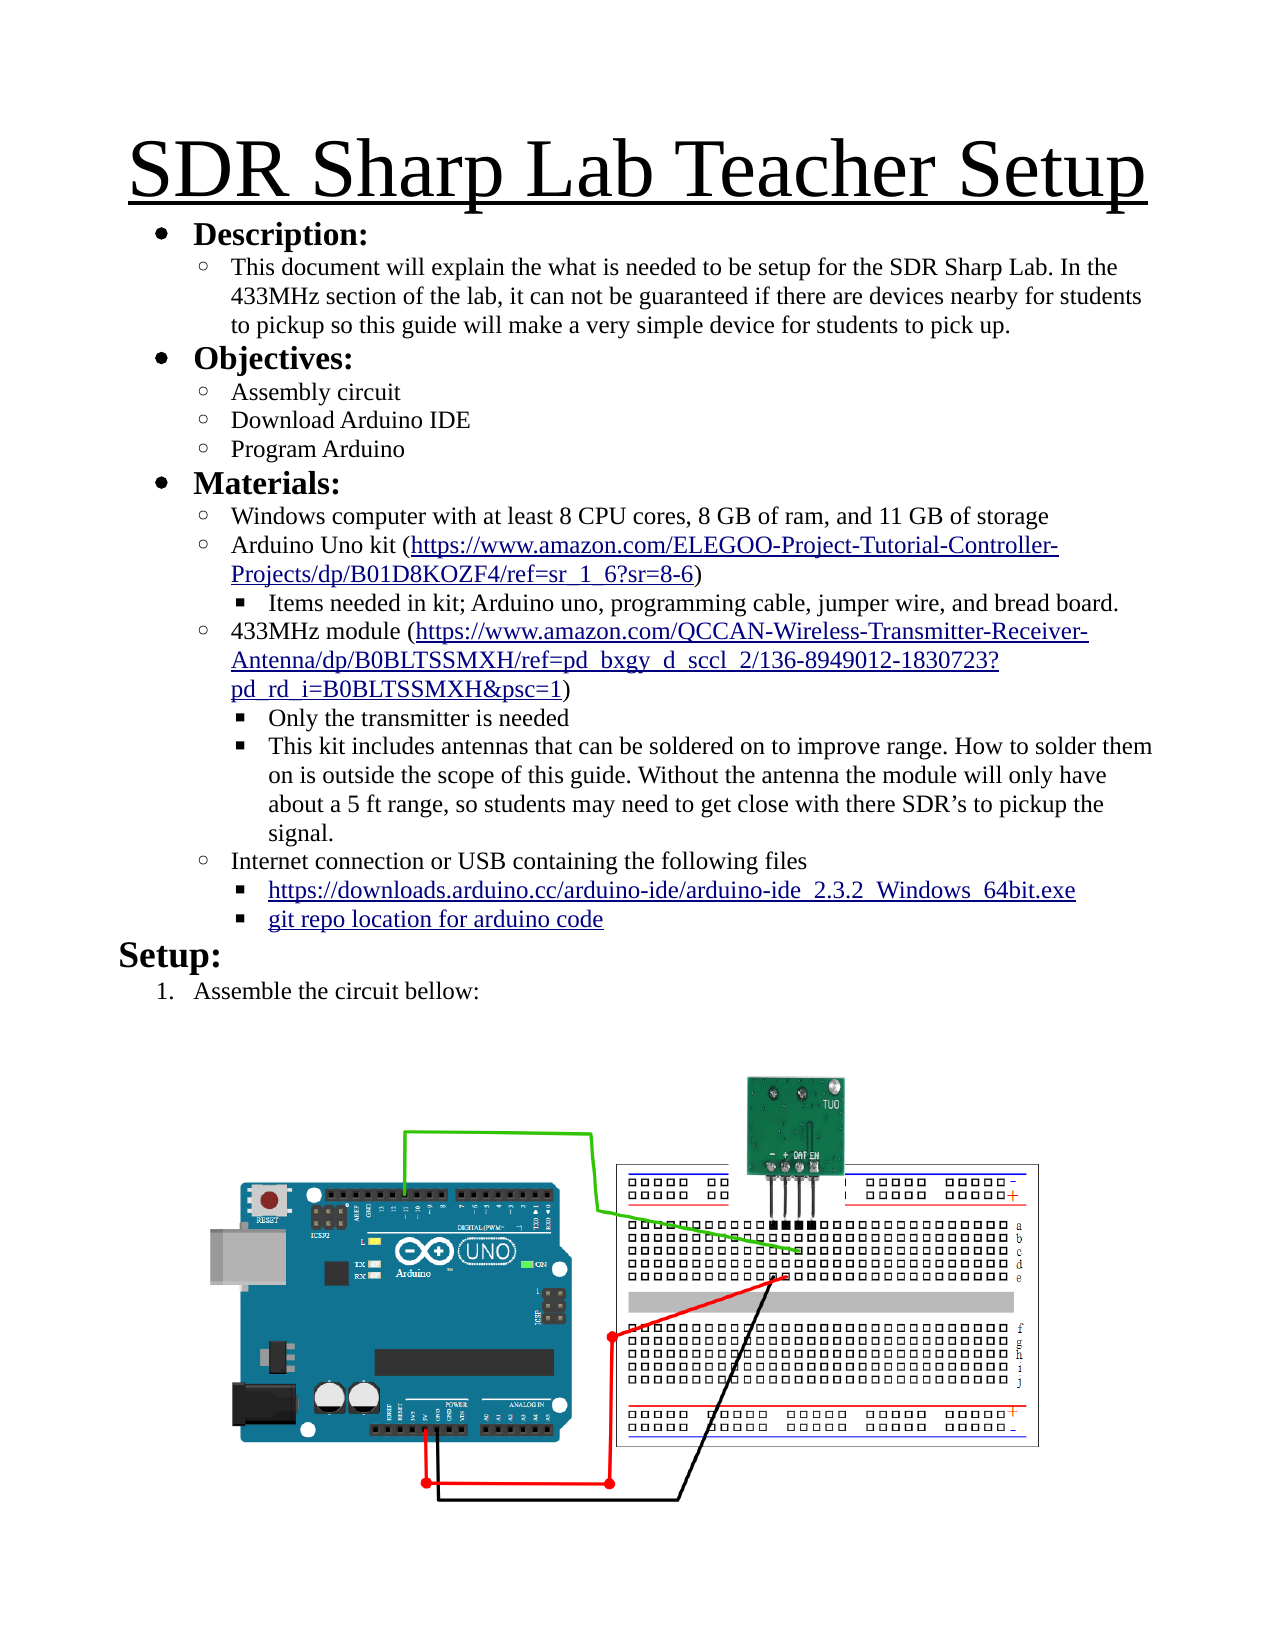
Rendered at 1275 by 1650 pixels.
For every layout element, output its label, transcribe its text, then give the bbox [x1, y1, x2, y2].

list Description: [156, 214, 1157, 252]
list This kit includes antennas that can be soldered on to improve range. How to solder them on is outside the scope of this guide. Without the antenna the module will only have about a 5 ft range, so students may need to get close with there SDR’s to pickup the signal. [231, 731, 1157, 846]
list Assemble the circuit bellow: [156, 976, 1157, 1004]
list Download Arduino IDE [193, 406, 1157, 434]
list Items needed in kit; Arduino uno, programming cable, jumper wire, and bread board. [231, 588, 1157, 616]
list Assembly circuit [193, 377, 1157, 406]
list Internet connection or USB containing the following files [193, 846, 1157, 875]
list Arduino Uno kit (https://www.amazon.com/ELEGOO-Project-Tutorial-Controller-Projects/dp/B01D8KOZF4/ref=sr_1_6?sr=8-6) [193, 530, 1157, 588]
picture [196, 1004, 1079, 1521]
list Materials: [156, 463, 1157, 501]
list Program Arduino [193, 434, 1157, 463]
text Setup: [118, 933, 1157, 976]
list Windows computer with at least 8 CPU cores, 8 GB of ram, and 11 GB of storage [193, 501, 1157, 530]
list This document will explain the what is needed to be setup for the SDR Sharp Lab. In the 433MHz section of the lab, it can not be guaranteed if there are devices nearby for students to pickup so this guide will make a very simple device for students to pick up. [193, 252, 1157, 338]
text SDR Sharp Lab Teacher Setup [118, 118, 1157, 214]
list 433MHz module (https://www.amazon.com/QCCAN-Wireless-Transmitter-Receiver-Antenna/dp/B0BLTSSMXH/ref=pd_bxgy_d_sccl_2/136-8949012-1830723?pd_rd_i=B0BLTSSMXH&psc=1) [193, 616, 1157, 703]
list Objectives: [156, 338, 1157, 377]
list https://downloads.arduino.cc/arduino-ide/arduino-ide_2.3.2_Windows_64bit.exe [231, 875, 1157, 904]
list git repo location for arduino code [231, 904, 1157, 933]
list Only the transmitter is needed [231, 703, 1157, 731]
